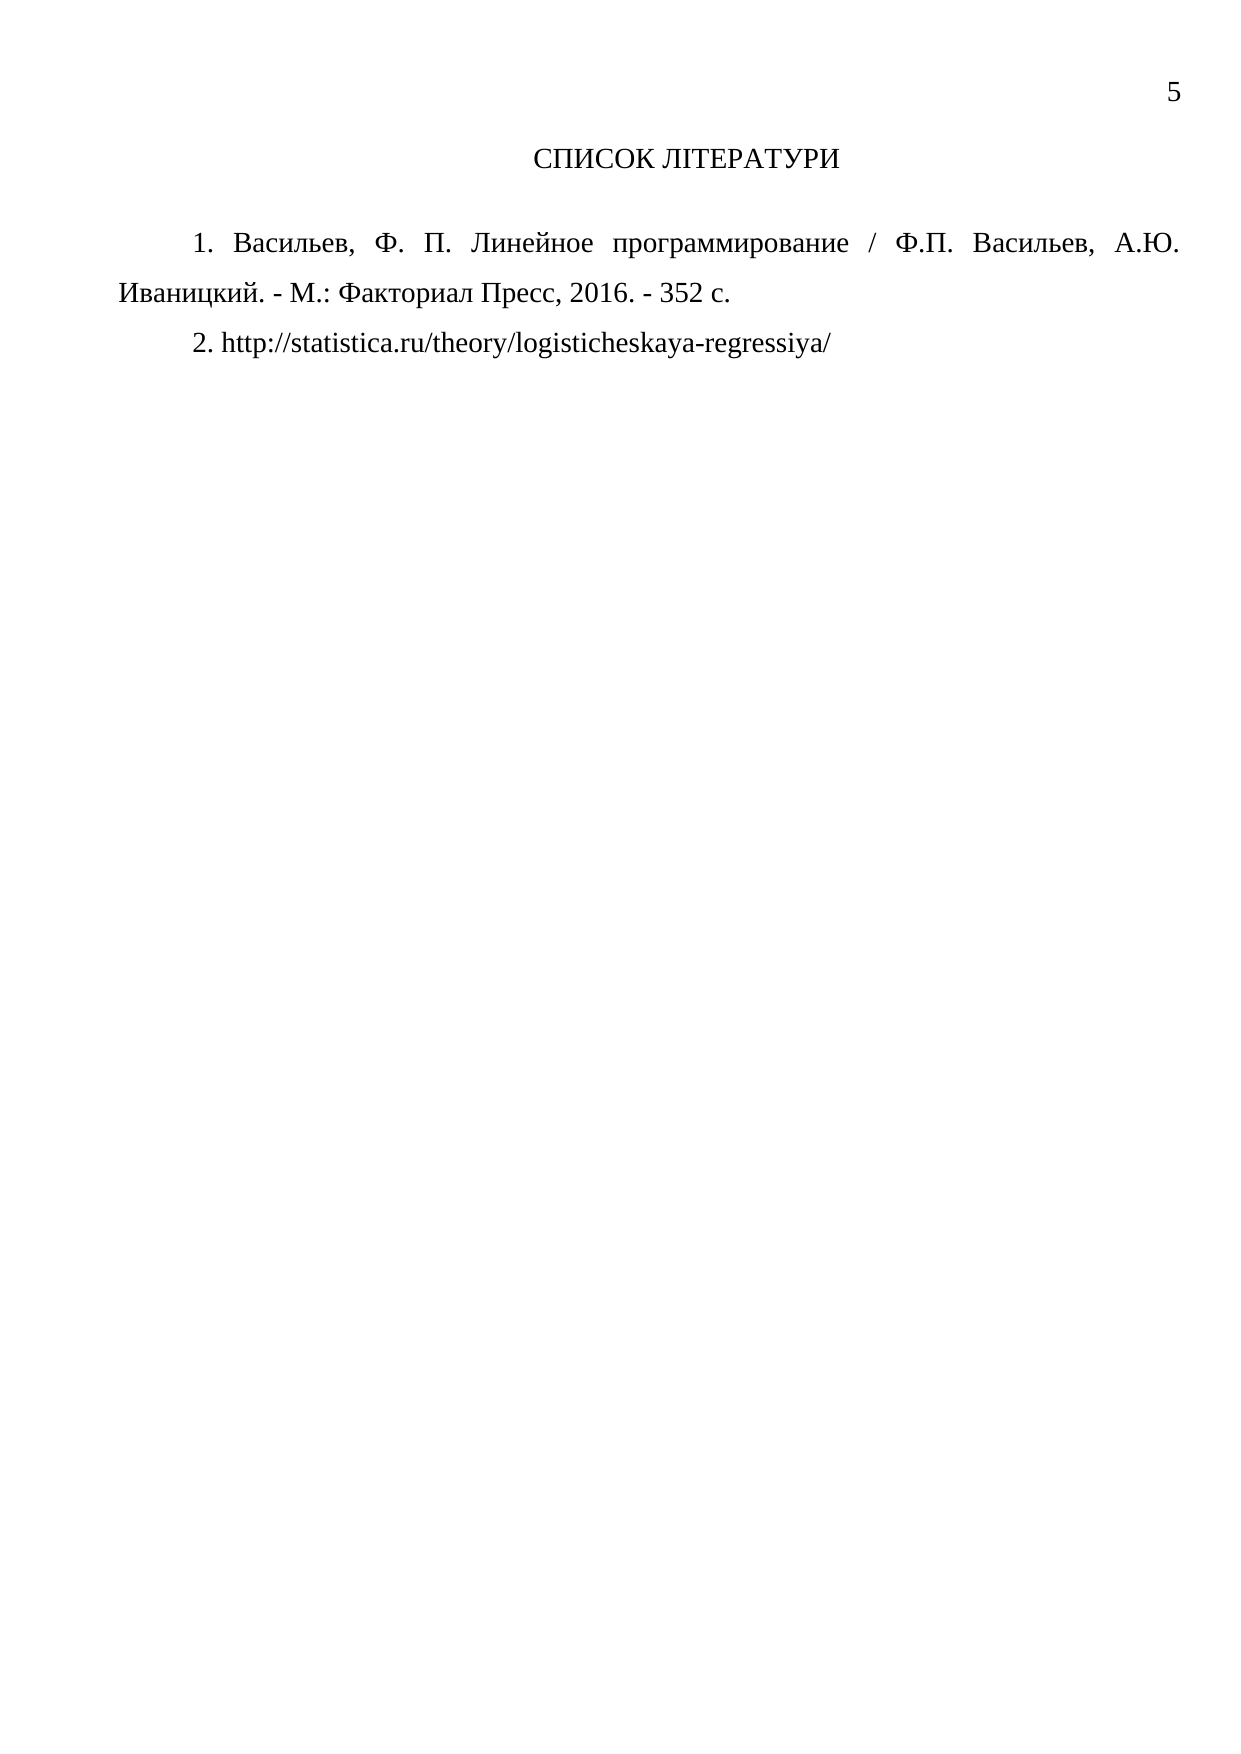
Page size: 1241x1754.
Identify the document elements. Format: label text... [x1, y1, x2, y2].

text 1. Васильев, Ф. П. Линейное программирование / Ф.П. Васильев, А.Ю. Иваницкий. - М.: Факториал Пресс, 2016. - 352 c. [118, 225, 1181, 309]
subtitle СПИСОК ЛІТЕРАТУРИ [118, 141, 1181, 174]
text 2. http://statistica.ru/theory/logisticheskaya-regressiya/ [118, 325, 1181, 359]
